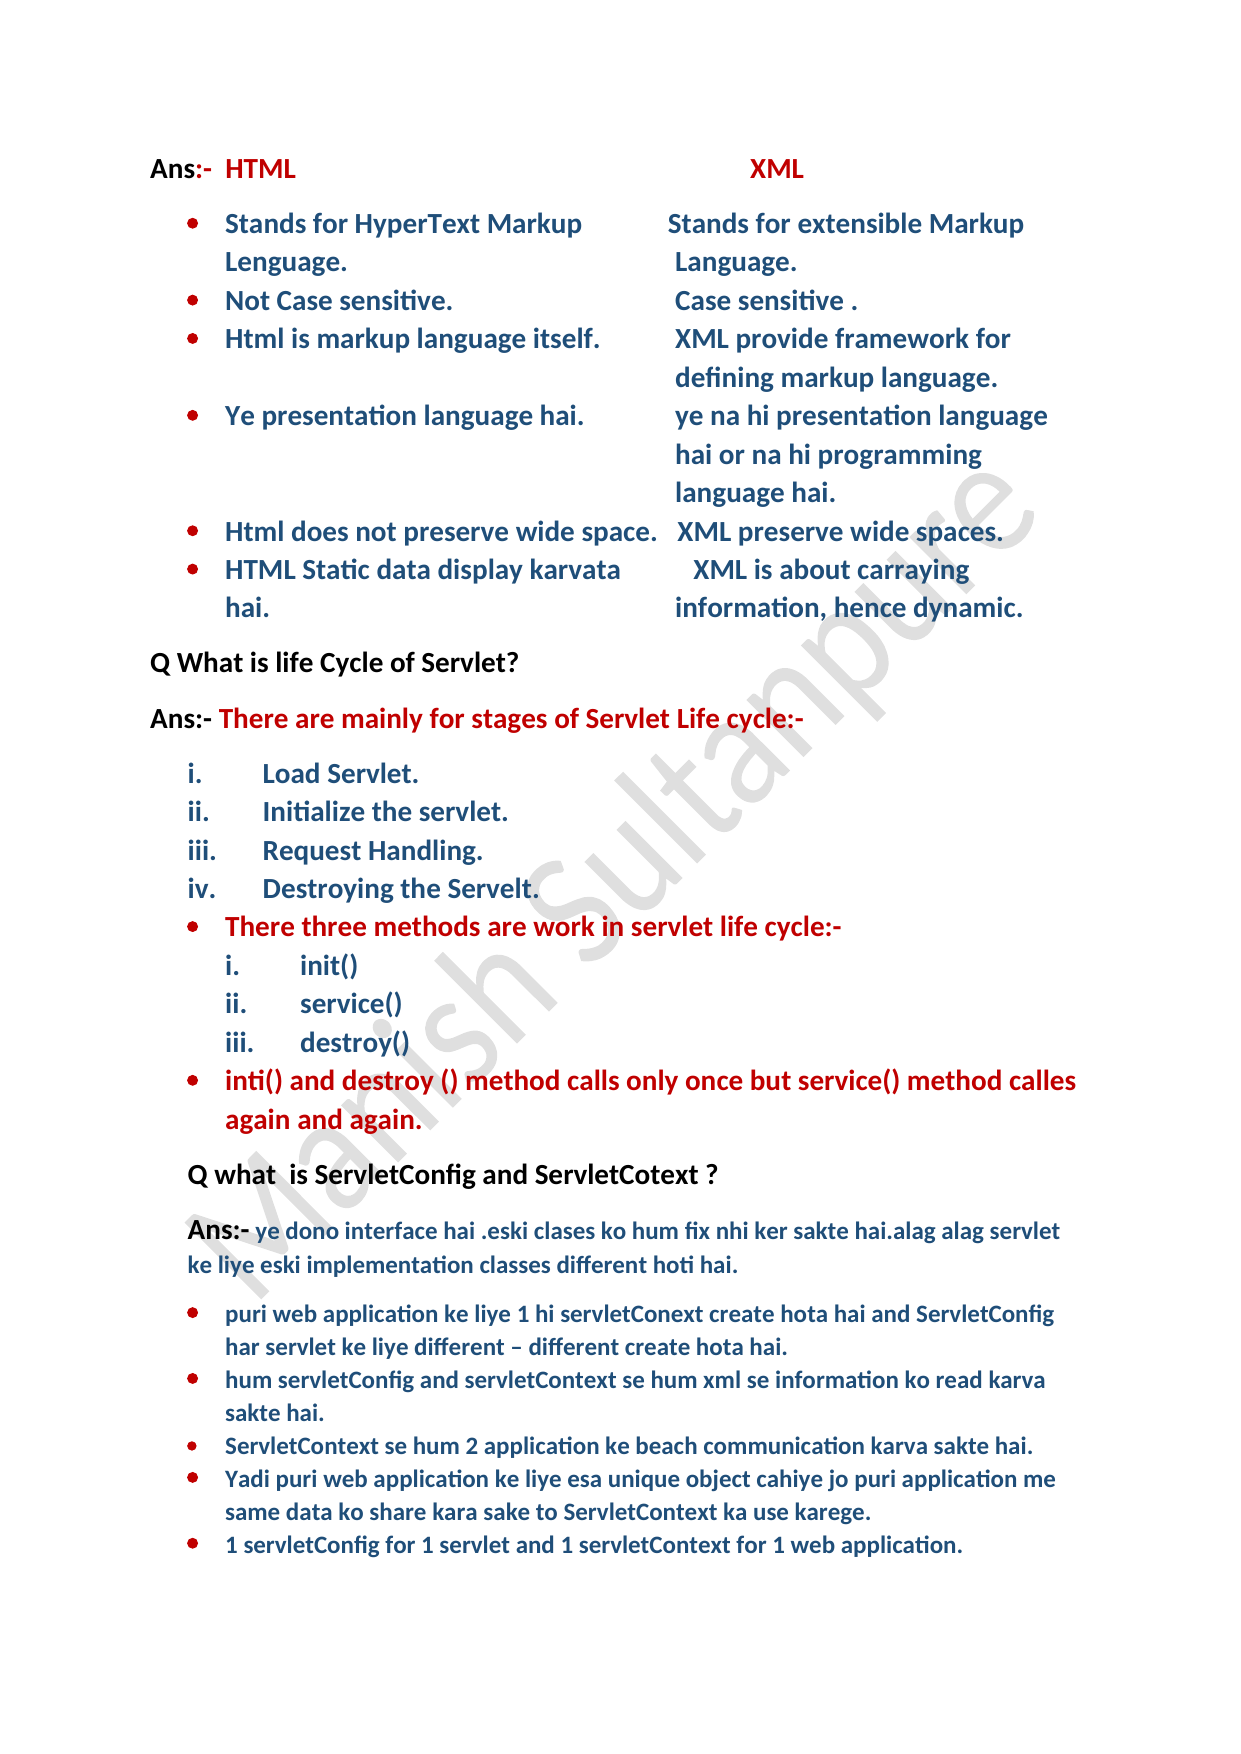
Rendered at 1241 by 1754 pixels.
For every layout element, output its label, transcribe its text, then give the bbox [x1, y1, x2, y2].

list HTML Static data display karvata XML is about carraying [187, 551, 1090, 587]
list inti() and destroy () method calls only once but service() method calles again and again. [187, 1062, 1090, 1136]
list There three methods are work in servlet life cycle:- [187, 908, 1090, 944]
list hai or na hi programming language hai. [675, 436, 1090, 510]
list Stands for HyperText Markup Stands for extensible Markup [187, 205, 1090, 241]
text Q what is ServletConfig and ServletCotext ? [187, 1156, 1090, 1191]
text Q What is life Cycle of Servlet? [150, 644, 1090, 680]
list Yadi puri web application ke liye esa unique object cahiye jo puri application me same data ko share kara sake to ServletContext ka use karege. [187, 1463, 1090, 1527]
list hum servletConfig and servletContext se hum xml se information ko read karva sakte hai. [187, 1364, 1090, 1428]
list Html is markup language itself. XML provide framework for [187, 320, 1090, 356]
list Load Servlet. [187, 755, 1090, 790]
list service() [225, 985, 1090, 1021]
list ServletContext se hum 2 application ke beach communication karva sakte hai. [187, 1430, 1090, 1461]
list destroy() [225, 1024, 1090, 1059]
list puri web application ke liye 1 hi servletConext create hota hai and ServletConfig har servlet ke liye different – different create hota hai. [187, 1298, 1090, 1362]
list Destroying the Servelt. [187, 870, 1090, 906]
text Ans:- There are mainly for stages of Servlet Life cycle:- [150, 700, 1090, 735]
text Ans:- ye dono interface hai .eski clases ko hum fix nhi ker sakte hai.alag alag servlet ke liye eski implementation classes different hoti hai. [187, 1211, 1090, 1279]
list 1 servletConfig for 1 servlet and 1 servletContext for 1 web application. [187, 1529, 1090, 1560]
list defining markup language. [675, 359, 1090, 394]
list hai. information, hence dynamic. [225, 589, 1090, 625]
list Html does not preserve wide space. XML preserve wide spaces. [187, 513, 1090, 548]
list Lenguage. Language. [225, 243, 1090, 279]
list init() [225, 947, 1090, 983]
list Initialize the servlet. [187, 793, 1090, 829]
text Ans:- HTML XML [150, 150, 1090, 186]
list Not Case sensitive. Case sensitive . [187, 282, 1090, 318]
list Ye presentation language hai. ye na hi presentation language [187, 397, 1090, 433]
list Request Handling. [187, 832, 1090, 867]
